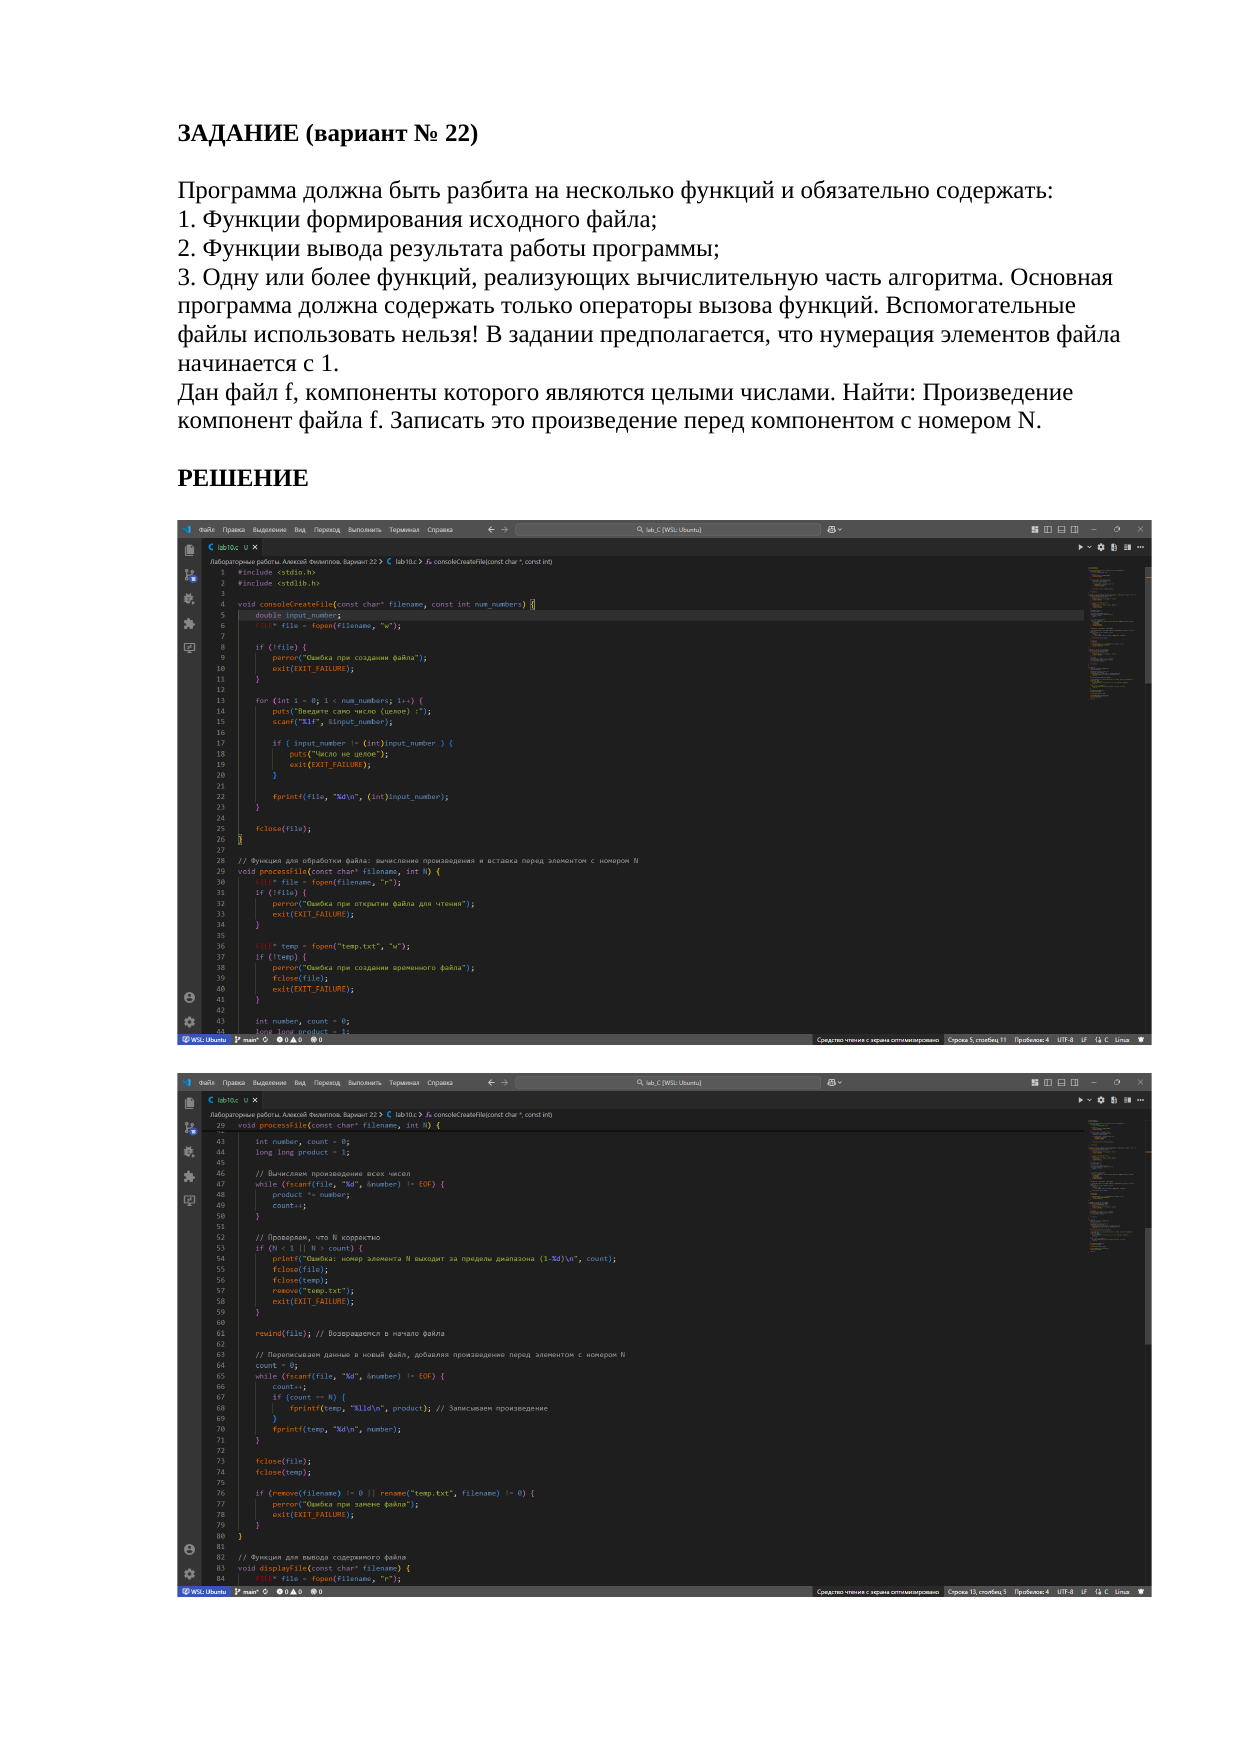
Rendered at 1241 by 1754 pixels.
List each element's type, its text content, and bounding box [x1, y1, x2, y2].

text компонент файла f. Записать это произведение перед компонентом с номером N. [177, 406, 1152, 434]
text 3. Одну или более функций, реализующих вычислительную часть алгоритма. Основная [177, 262, 1152, 291]
text Программа должна быть разбита на несколько функций и обязательно содержать: [177, 176, 1152, 204]
picture [177, 1073, 1152, 1597]
text 2. Функции вывода результата работы программы; [177, 233, 1152, 262]
text РЕШЕНИЕ [177, 434, 1152, 492]
text 1. Функции формирования исходного файла; [177, 204, 1152, 233]
text ЗАДАНИЕ (вариант № 22) [177, 118, 1152, 147]
text программа должна содержать только операторы вызова функций. Вспомогательные файлы использовать нельзя! В задании предполагается, что нумерация элементов файла начинается с 1. Дан файл f, компоненты которого являются целыми числами. Найти: Произведение [177, 291, 1152, 406]
picture [177, 520, 1152, 1045]
